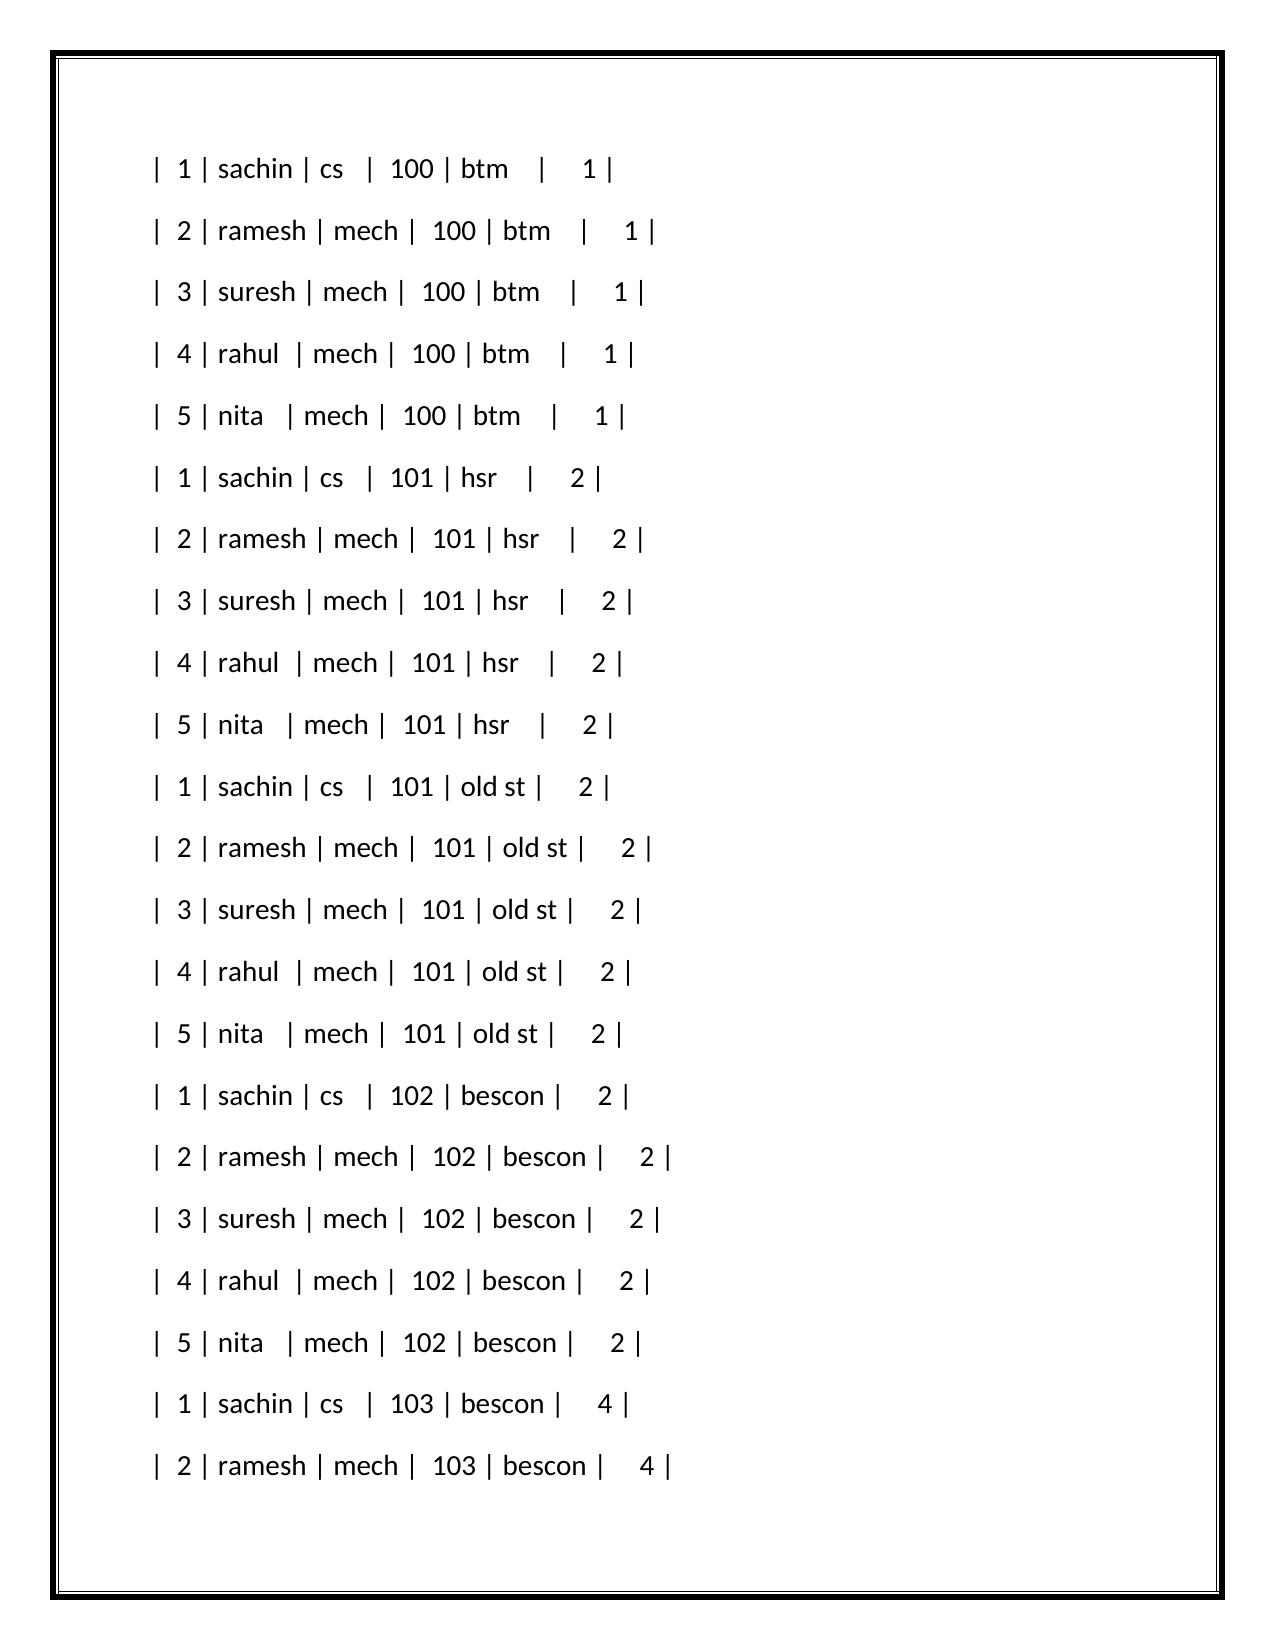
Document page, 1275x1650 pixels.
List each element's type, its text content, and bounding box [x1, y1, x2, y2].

text | 2 | ramesh | mech | 103 | bescon | 4 | [150, 1447, 1125, 1483]
text | 1 | sachin | cs | 100 | btm | 1 | [150, 150, 1125, 186]
text | 3 | suresh | mech | 102 | bescon | 2 | [150, 1200, 1125, 1236]
text | 1 | sachin | cs | 101 | old st | 2 | [150, 768, 1125, 803]
text | 2 | ramesh | mech | 101 | old st | 2 | [150, 829, 1125, 865]
text | 5 | nita | mech | 101 | old st | 2 | [150, 1015, 1125, 1050]
text | 2 | ramesh | mech | 102 | bescon | 2 | [150, 1138, 1125, 1174]
text | 2 | ramesh | mech | 100 | btm | 1 | [150, 212, 1125, 247]
text | 1 | sachin | cs | 102 | bescon | 2 | [150, 1077, 1125, 1112]
text | 5 | nita | mech | 101 | hsr | 2 | [150, 706, 1125, 742]
text | 4 | rahul | mech | 101 | hsr | 2 | [150, 644, 1125, 680]
text | 4 | rahul | mech | 101 | old st | 2 | [150, 953, 1125, 989]
text | 1 | sachin | cs | 103 | bescon | 4 | [150, 1385, 1125, 1421]
text | 3 | suresh | mech | 100 | btm | 1 | [150, 273, 1125, 309]
text | 3 | suresh | mech | 101 | hsr | 2 | [150, 582, 1125, 618]
text | 1 | sachin | cs | 101 | hsr | 2 | [150, 459, 1125, 494]
text | 4 | rahul | mech | 102 | bescon | 2 | [150, 1262, 1125, 1297]
text | 5 | nita | mech | 102 | bescon | 2 | [150, 1324, 1125, 1359]
text | 2 | ramesh | mech | 101 | hsr | 2 | [150, 521, 1125, 556]
text | 4 | rahul | mech | 100 | btm | 1 | [150, 335, 1125, 371]
text | 5 | nita | mech | 100 | btm | 1 | [150, 397, 1125, 433]
text | 3 | suresh | mech | 101 | old st | 2 | [150, 891, 1125, 927]
